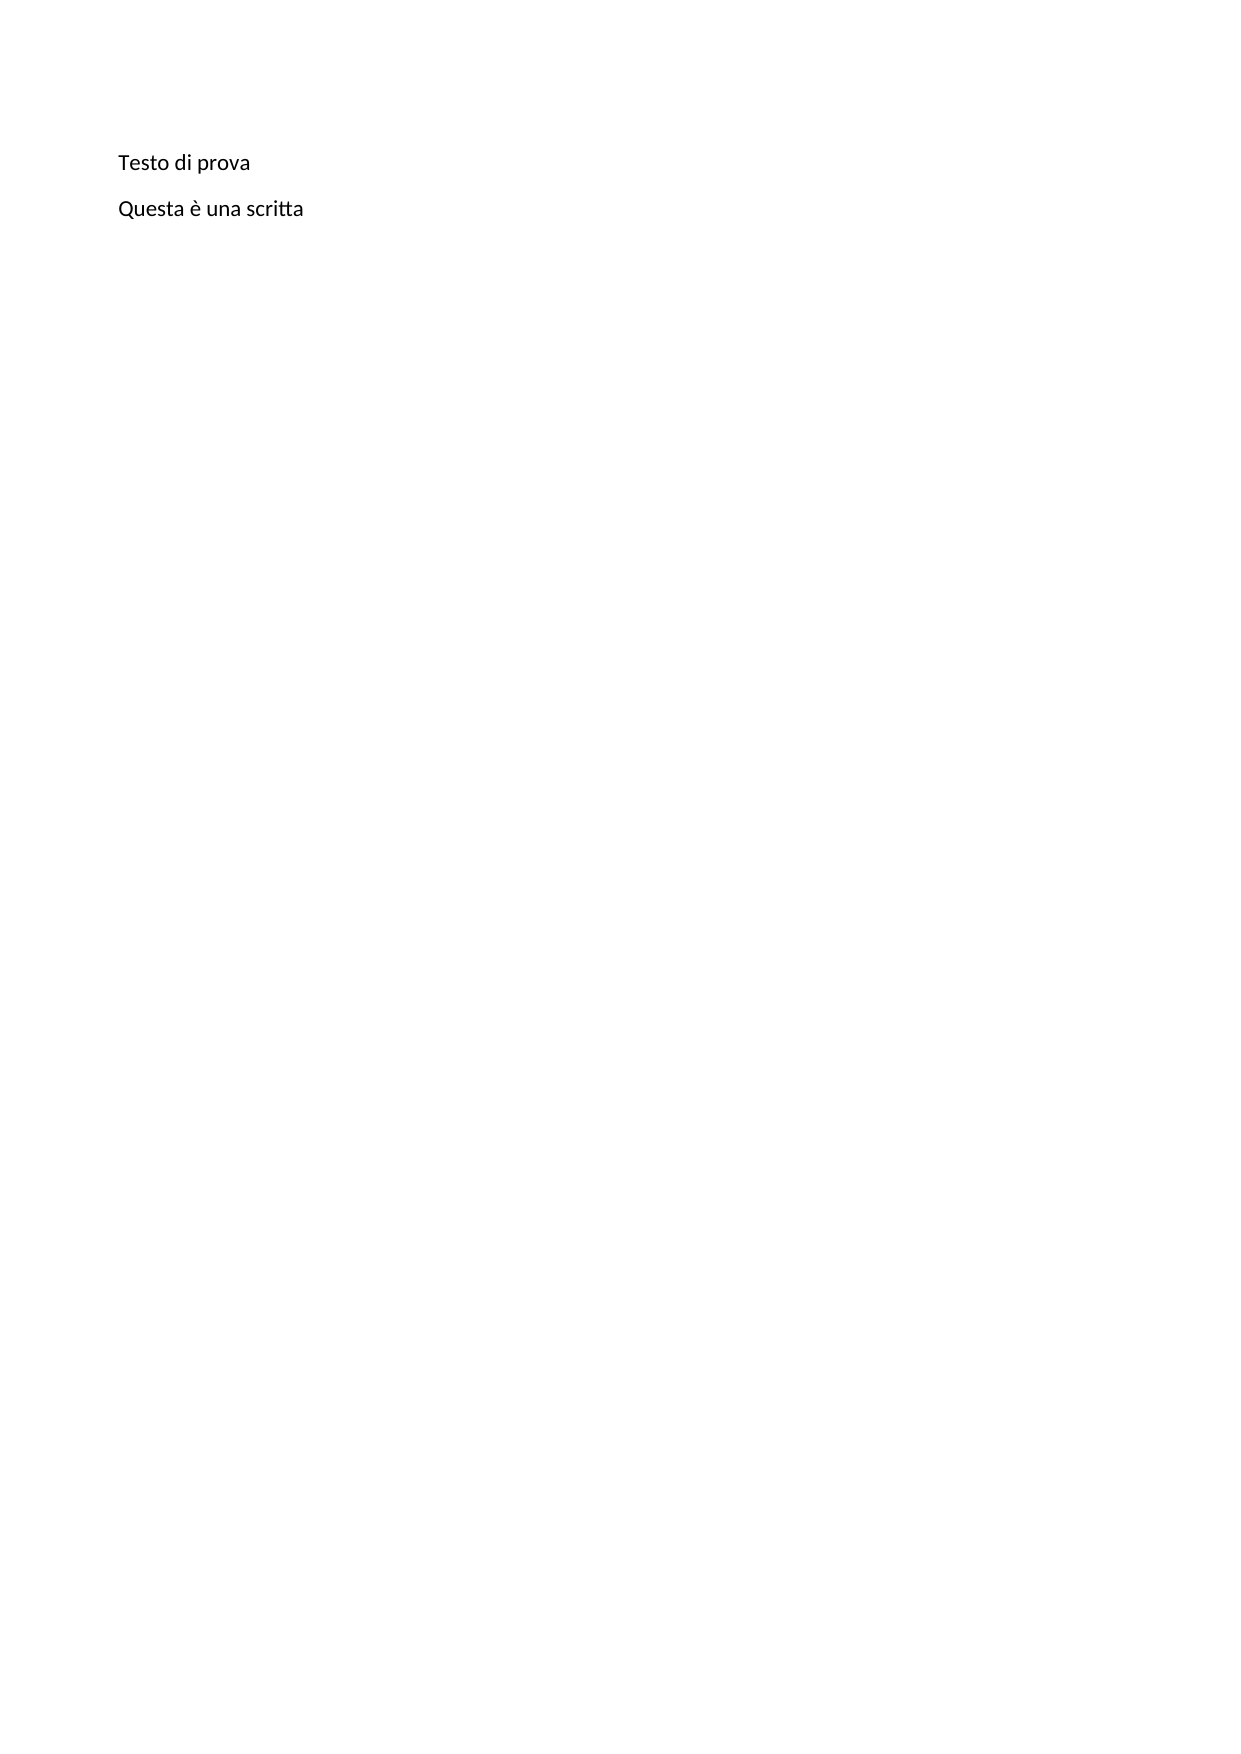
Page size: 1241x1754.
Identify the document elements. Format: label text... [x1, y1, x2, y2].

text Testo di prova [118, 148, 1122, 176]
text Questa è una scritta [118, 194, 1122, 222]
